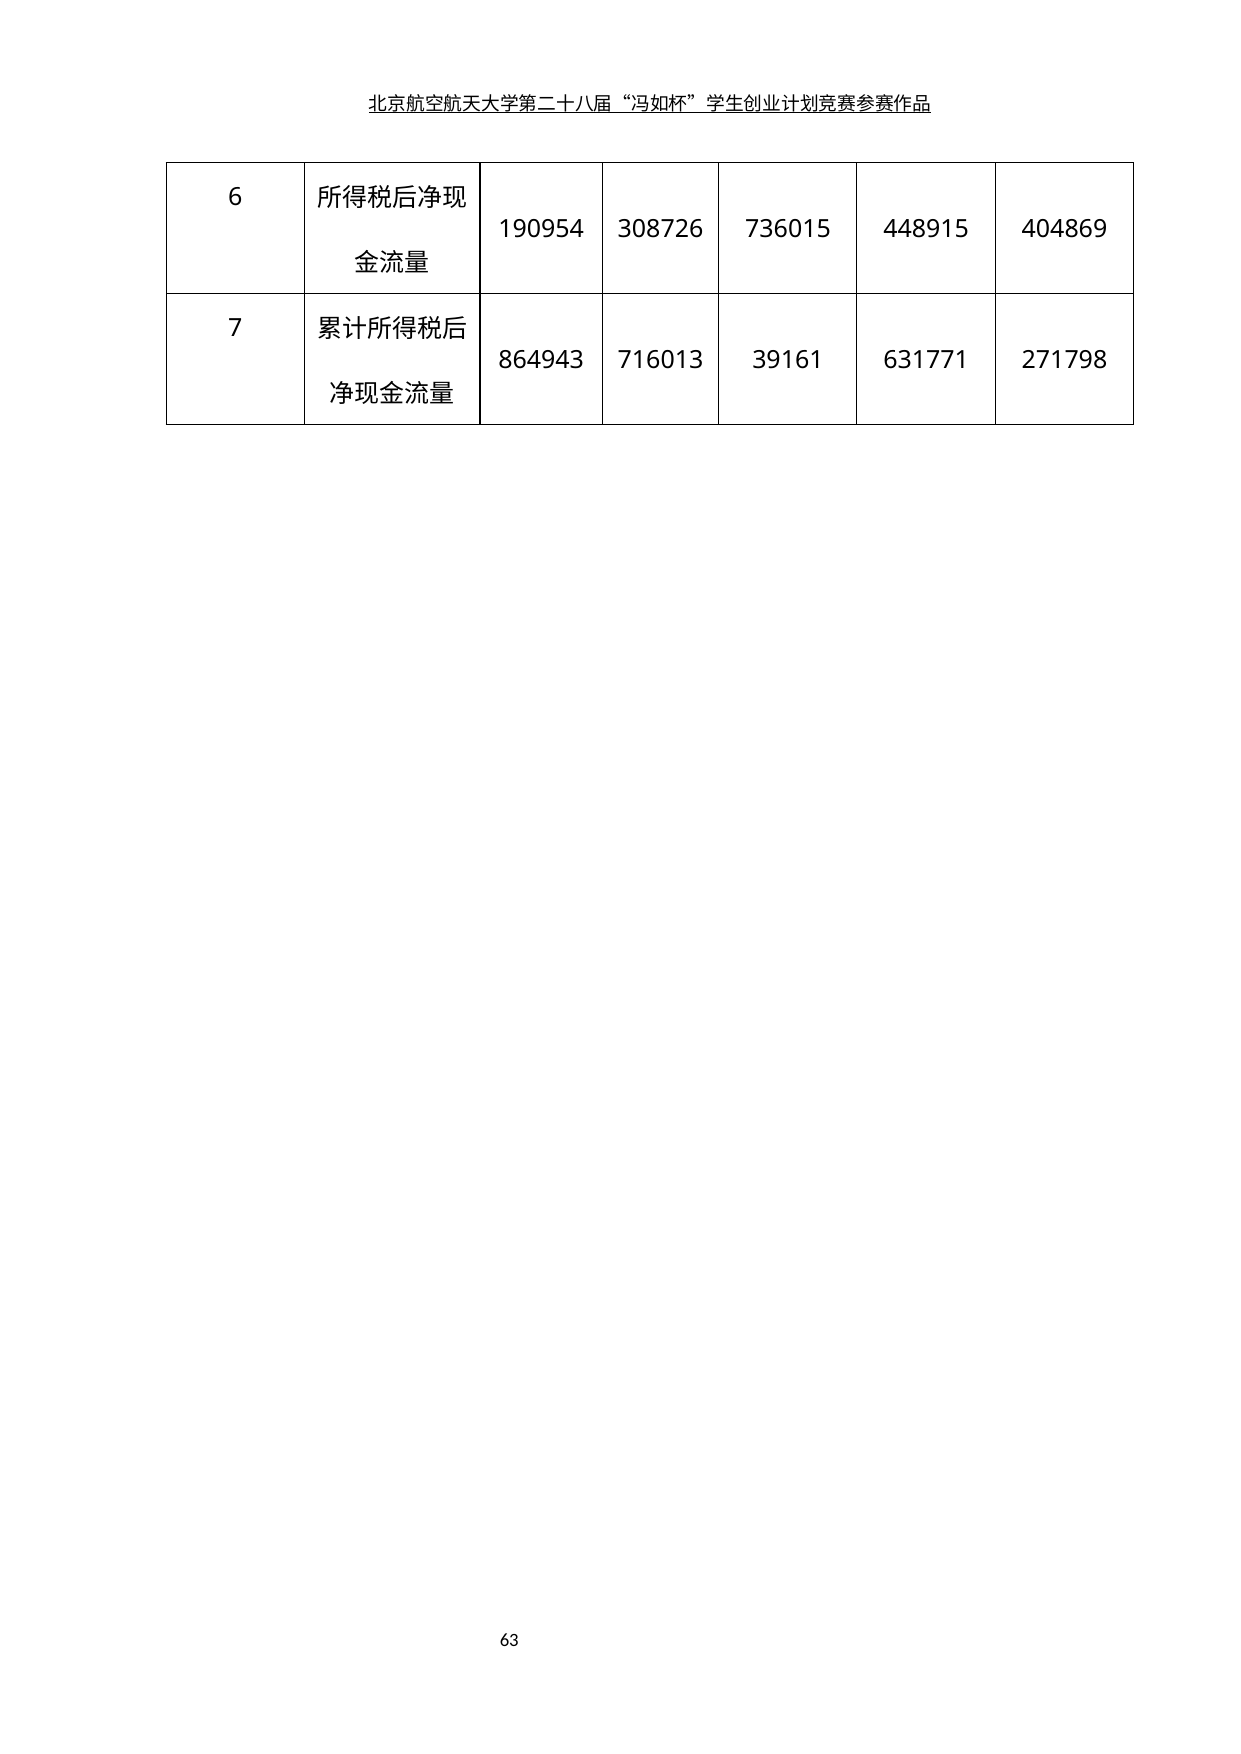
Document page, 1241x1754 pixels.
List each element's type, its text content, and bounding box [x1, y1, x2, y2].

table_cell 7 [167, 294, 304, 424]
table_cell 190954 [481, 163, 602, 293]
table_cell 累计所得税后净现金流量 [305, 294, 479, 424]
table_cell 404869 [996, 163, 1133, 293]
table_cell 864943 [481, 294, 602, 424]
table_cell 308726 [603, 163, 718, 293]
table_cell 271798 [996, 294, 1133, 424]
table_cell 39161 [719, 294, 856, 424]
table_cell 736015 [719, 163, 856, 293]
table_cell 448915 [857, 163, 995, 293]
table_cell 631771 [857, 294, 995, 424]
table_cell 所得税后净现金流量 [305, 163, 479, 293]
table_cell 716013 [603, 294, 718, 424]
table_cell 6 [167, 163, 304, 293]
